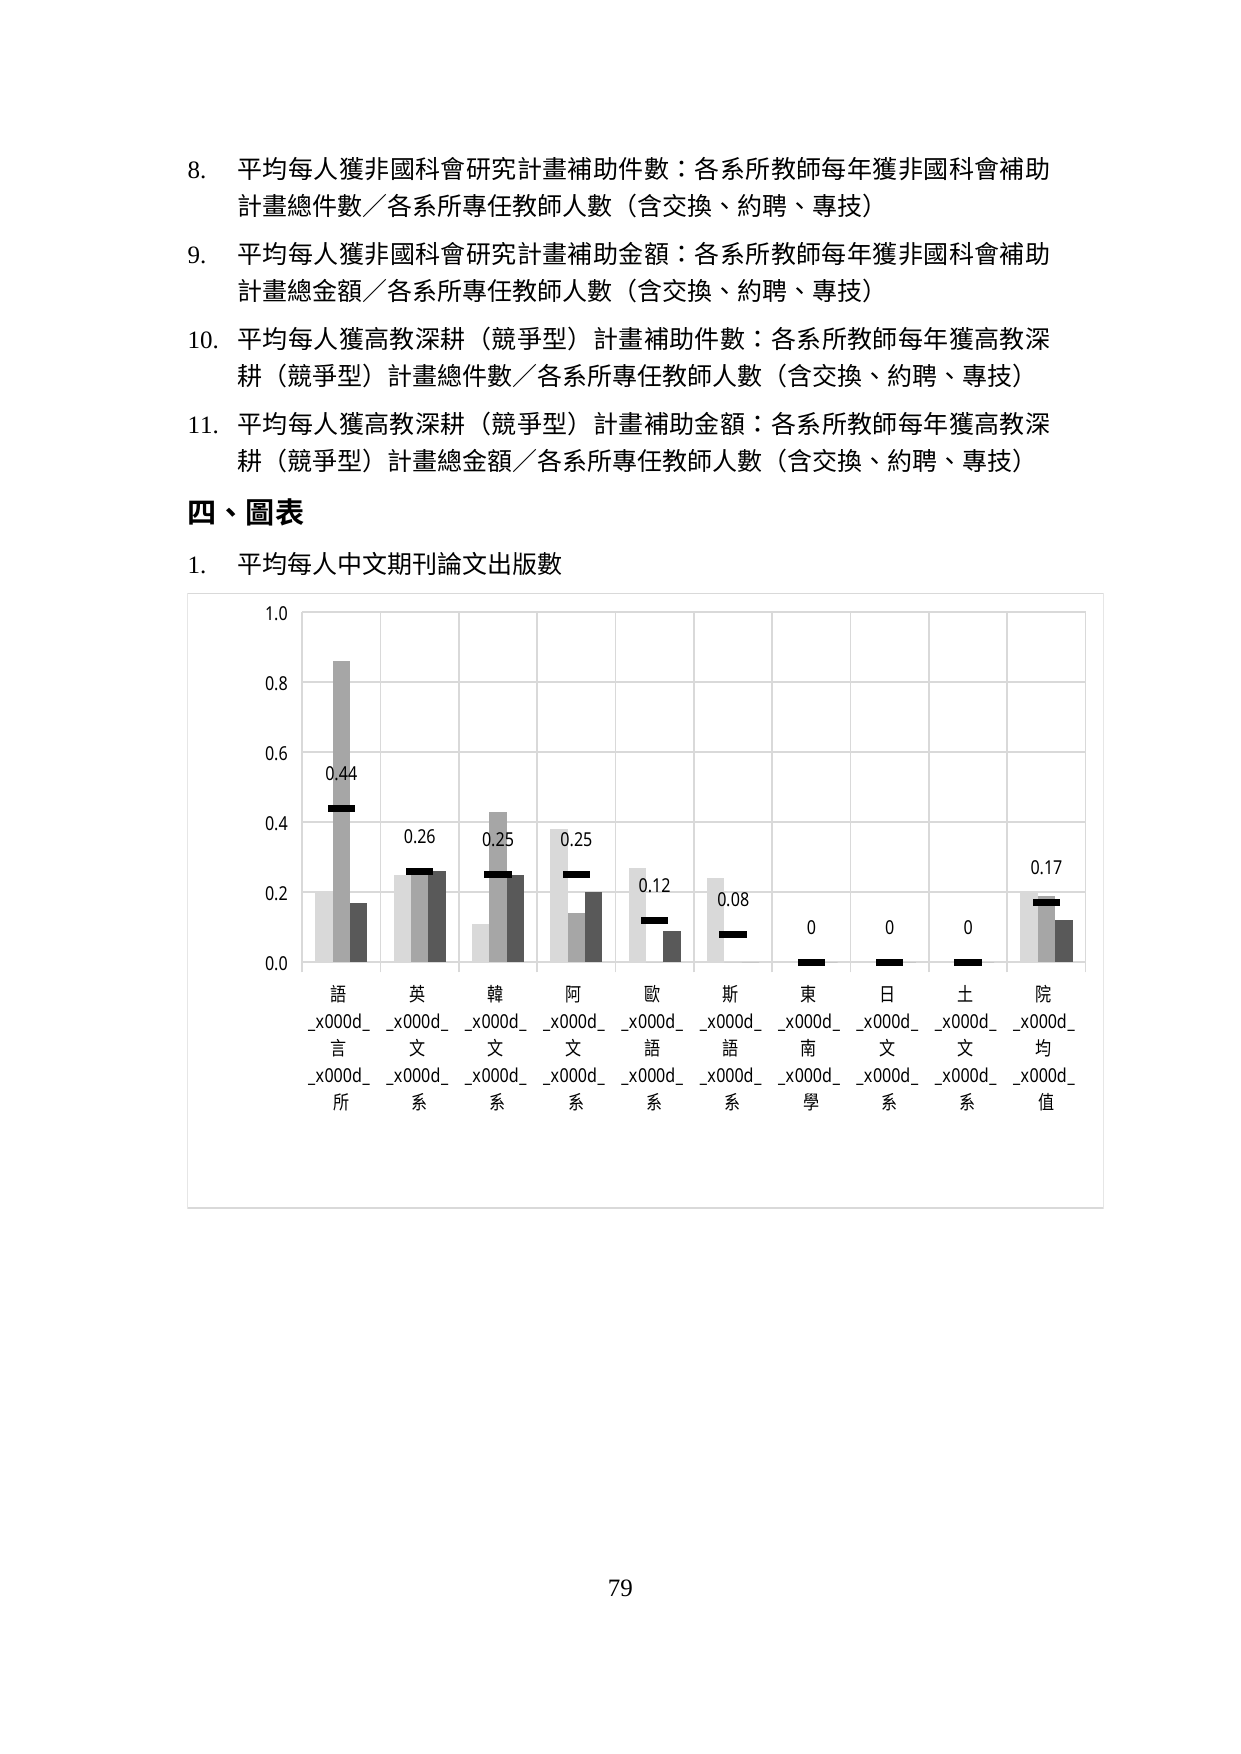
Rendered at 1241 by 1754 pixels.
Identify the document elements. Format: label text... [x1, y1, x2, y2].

list 平均每人獲非國科會研究計畫補助件數：各系所教師每年獲非國科會補助計畫總件數／各系所專任教師人數（含交換、約聘、專技） [187, 150, 1053, 222]
subtitle 四、圖表 [187, 490, 1053, 532]
list 平均每人中文期刊論文出版數 [187, 545, 1053, 581]
list 平均每人獲高教深耕（競爭型）計畫補助件數：各系所教師每年獲高教深耕（競爭型）計畫總件數／各系所專任教師人數（含交換、約聘、專技） [187, 320, 1053, 392]
list 平均每人獲高教深耕（競爭型）計畫補助金額：各系所教師每年獲高教深耕（競爭型）計畫總金額／各系所專任教師人數（含交換、約聘、專技） [187, 405, 1053, 477]
list 平均每人獲非國科會研究計畫補助金額：各系所教師每年獲非國科會補助計畫總金額／各系所專任教師人數（含交換、約聘、專技） [187, 235, 1053, 307]
